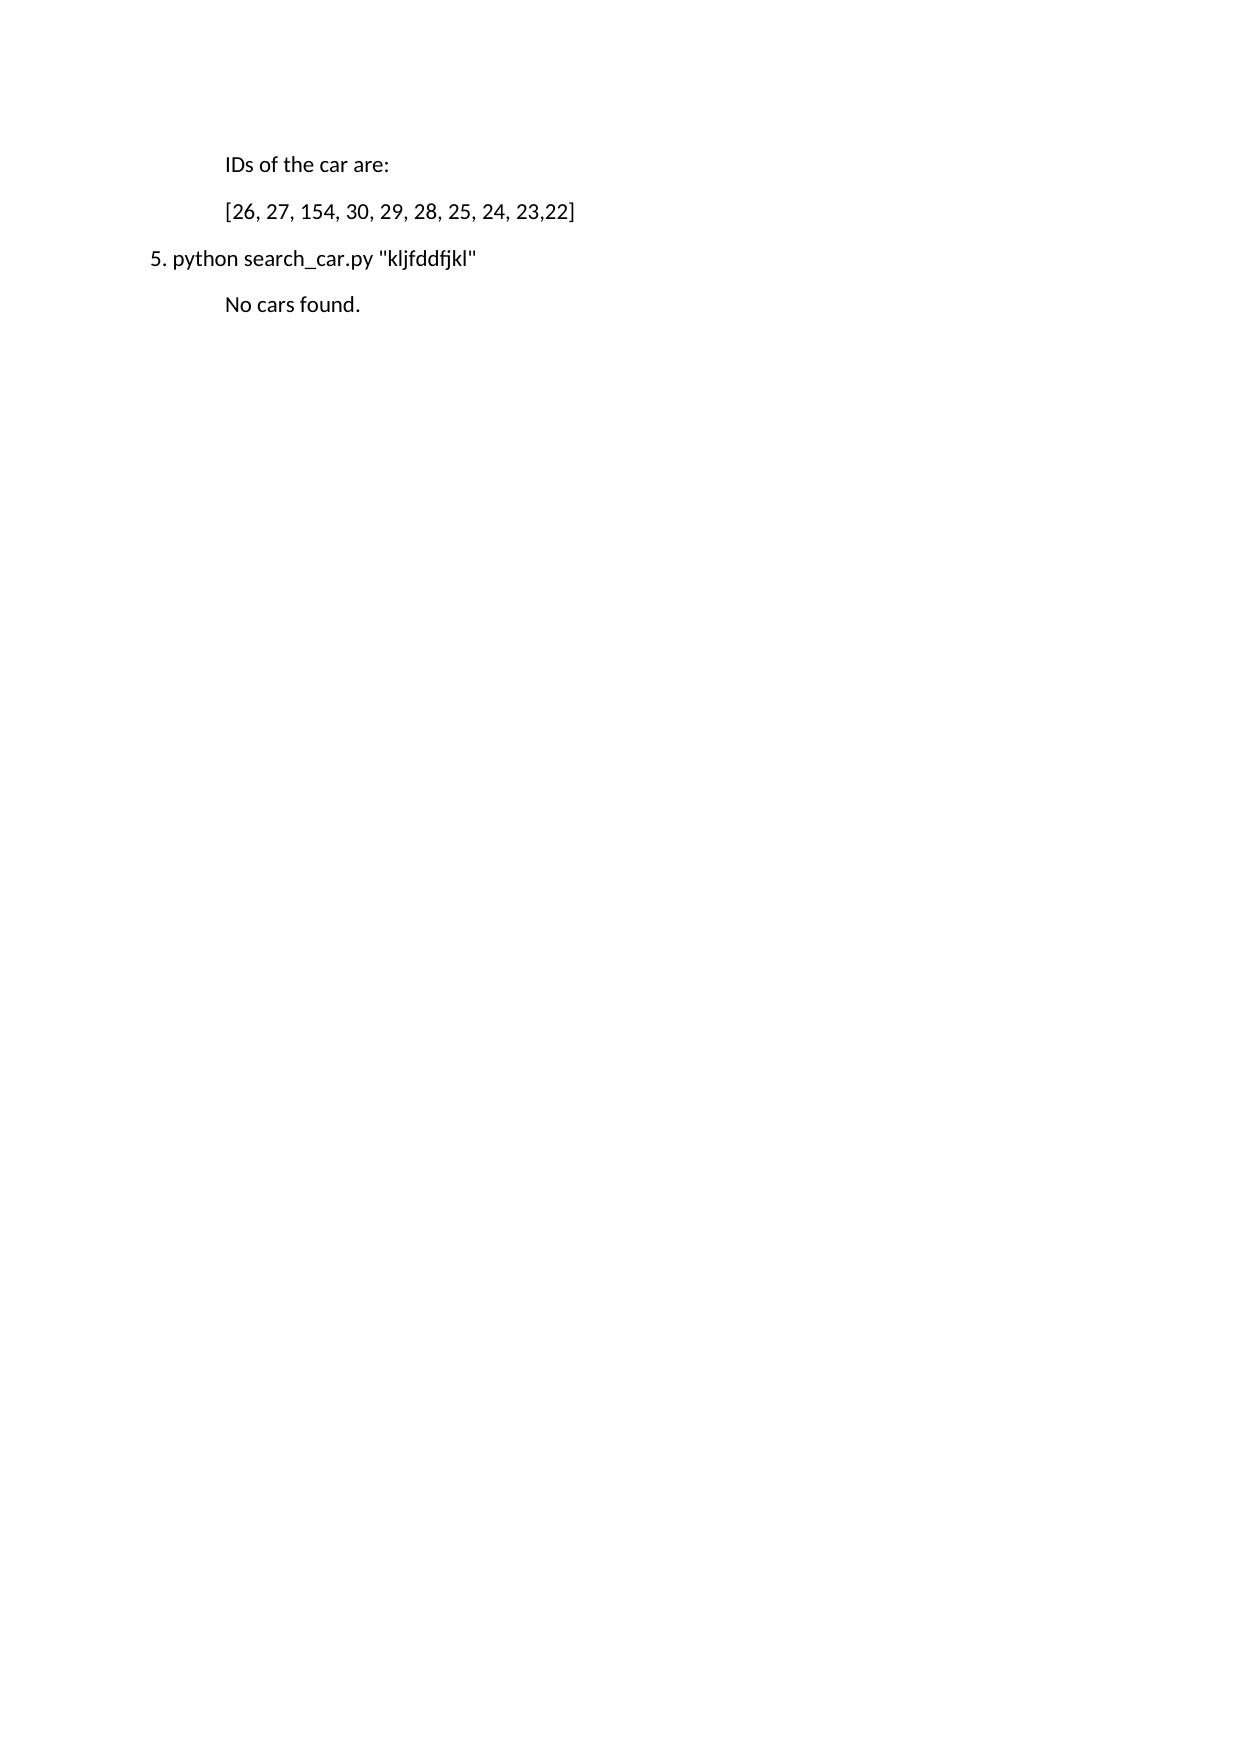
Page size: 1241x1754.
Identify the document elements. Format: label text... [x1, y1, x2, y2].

text No cars found. [150, 291, 1090, 319]
text IDs of the car are: [150, 150, 1090, 178]
text [26, 27, 154, 30, 29, 28, 25, 24, 23,22] [150, 197, 1090, 225]
text 5. python search_car.py "kljfddfjkl" [150, 244, 1090, 272]
